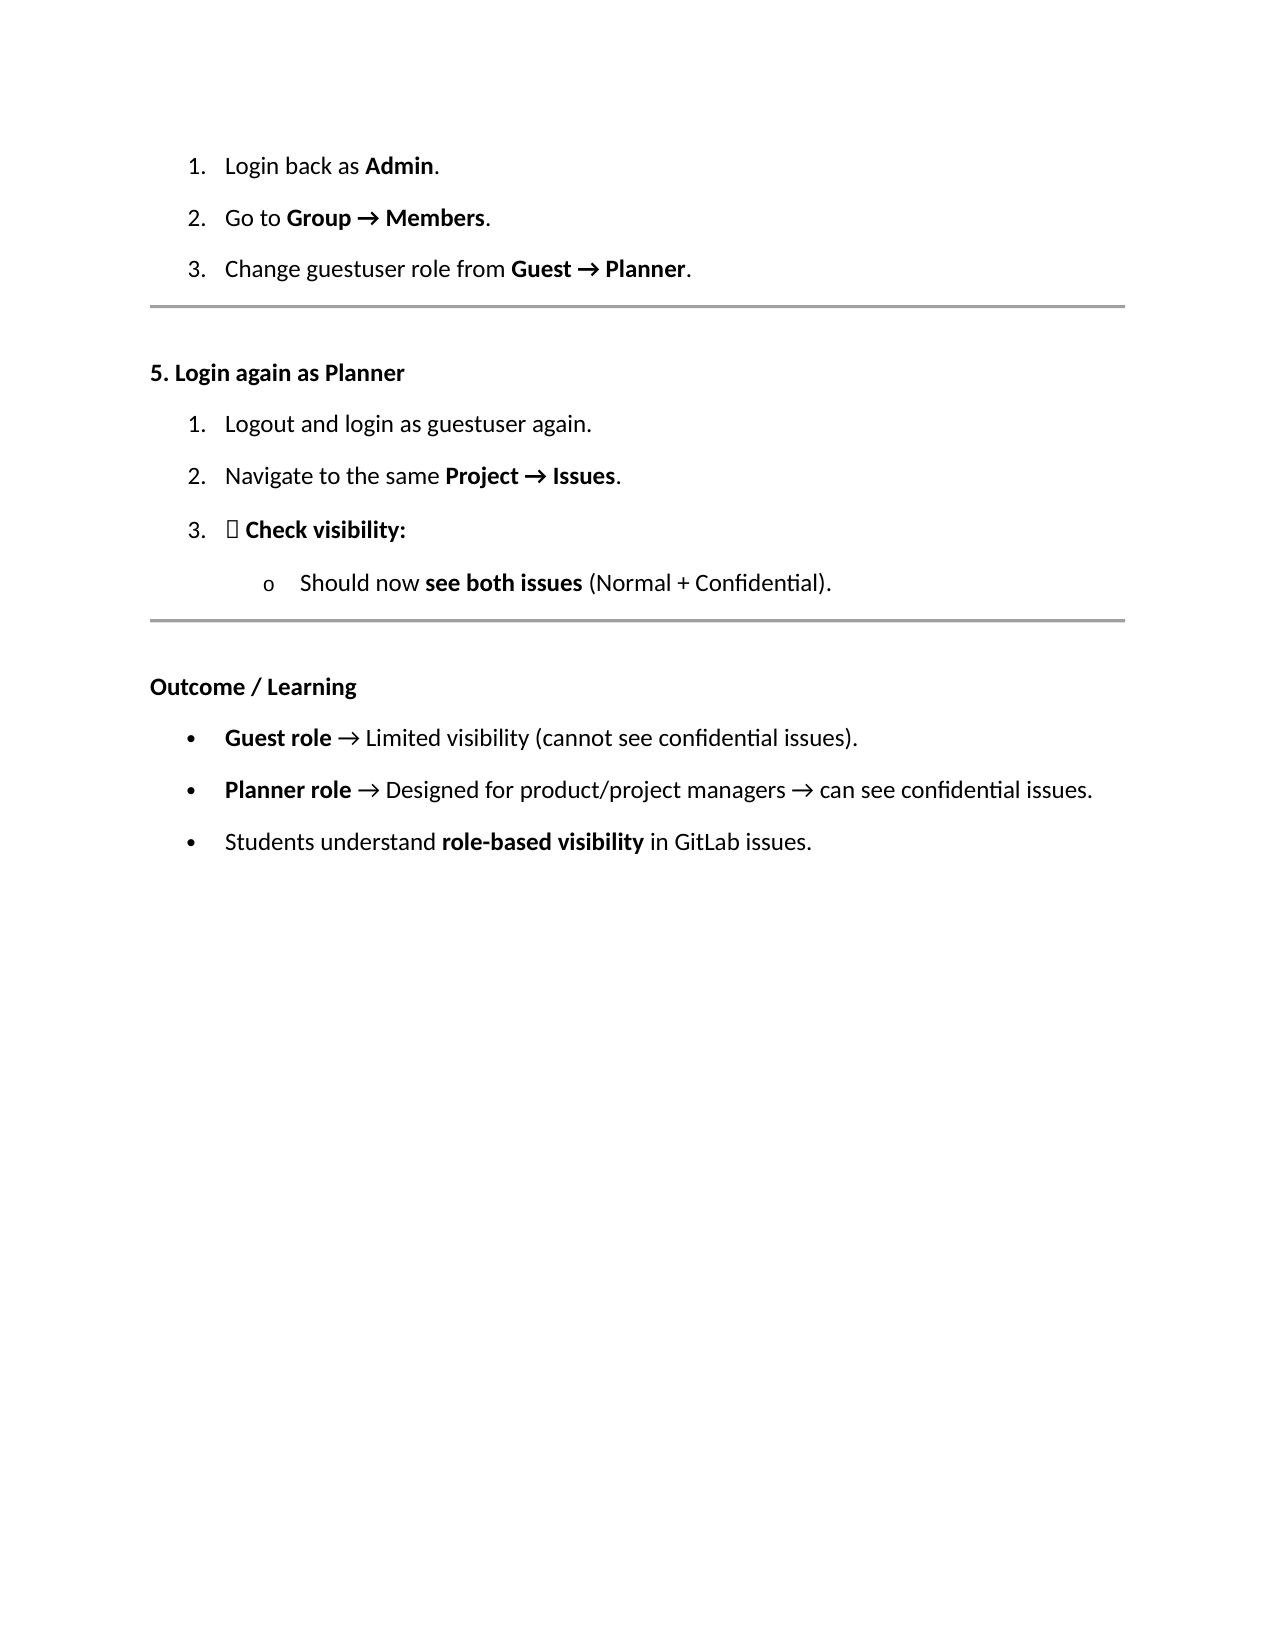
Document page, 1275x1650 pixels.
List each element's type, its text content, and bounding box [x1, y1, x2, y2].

text Outcome / Learning [150, 671, 1125, 701]
text 5. Login again as Planner [150, 357, 1125, 387]
list Guest role → Limited visibility (cannot see confidential issues). [187, 722, 1125, 753]
list Logout and login as guestuser again. [187, 408, 1125, 439]
list Should now see both issues (Normal + Confidential). [262, 567, 1125, 598]
list Students understand role-based visibility in GitLab issues. [187, 826, 1125, 856]
list Go to Group → Members. [187, 202, 1125, 232]
list ✅ Check visibility: [187, 512, 1125, 546]
list Planner role → Designed for product/project managers → can see confidential issues. [187, 774, 1125, 805]
list Change guestuser role from Guest → Planner. [187, 253, 1125, 284]
list Login back as Admin. [187, 150, 1125, 181]
list Navigate to the same Project → Issues. [187, 460, 1125, 491]
